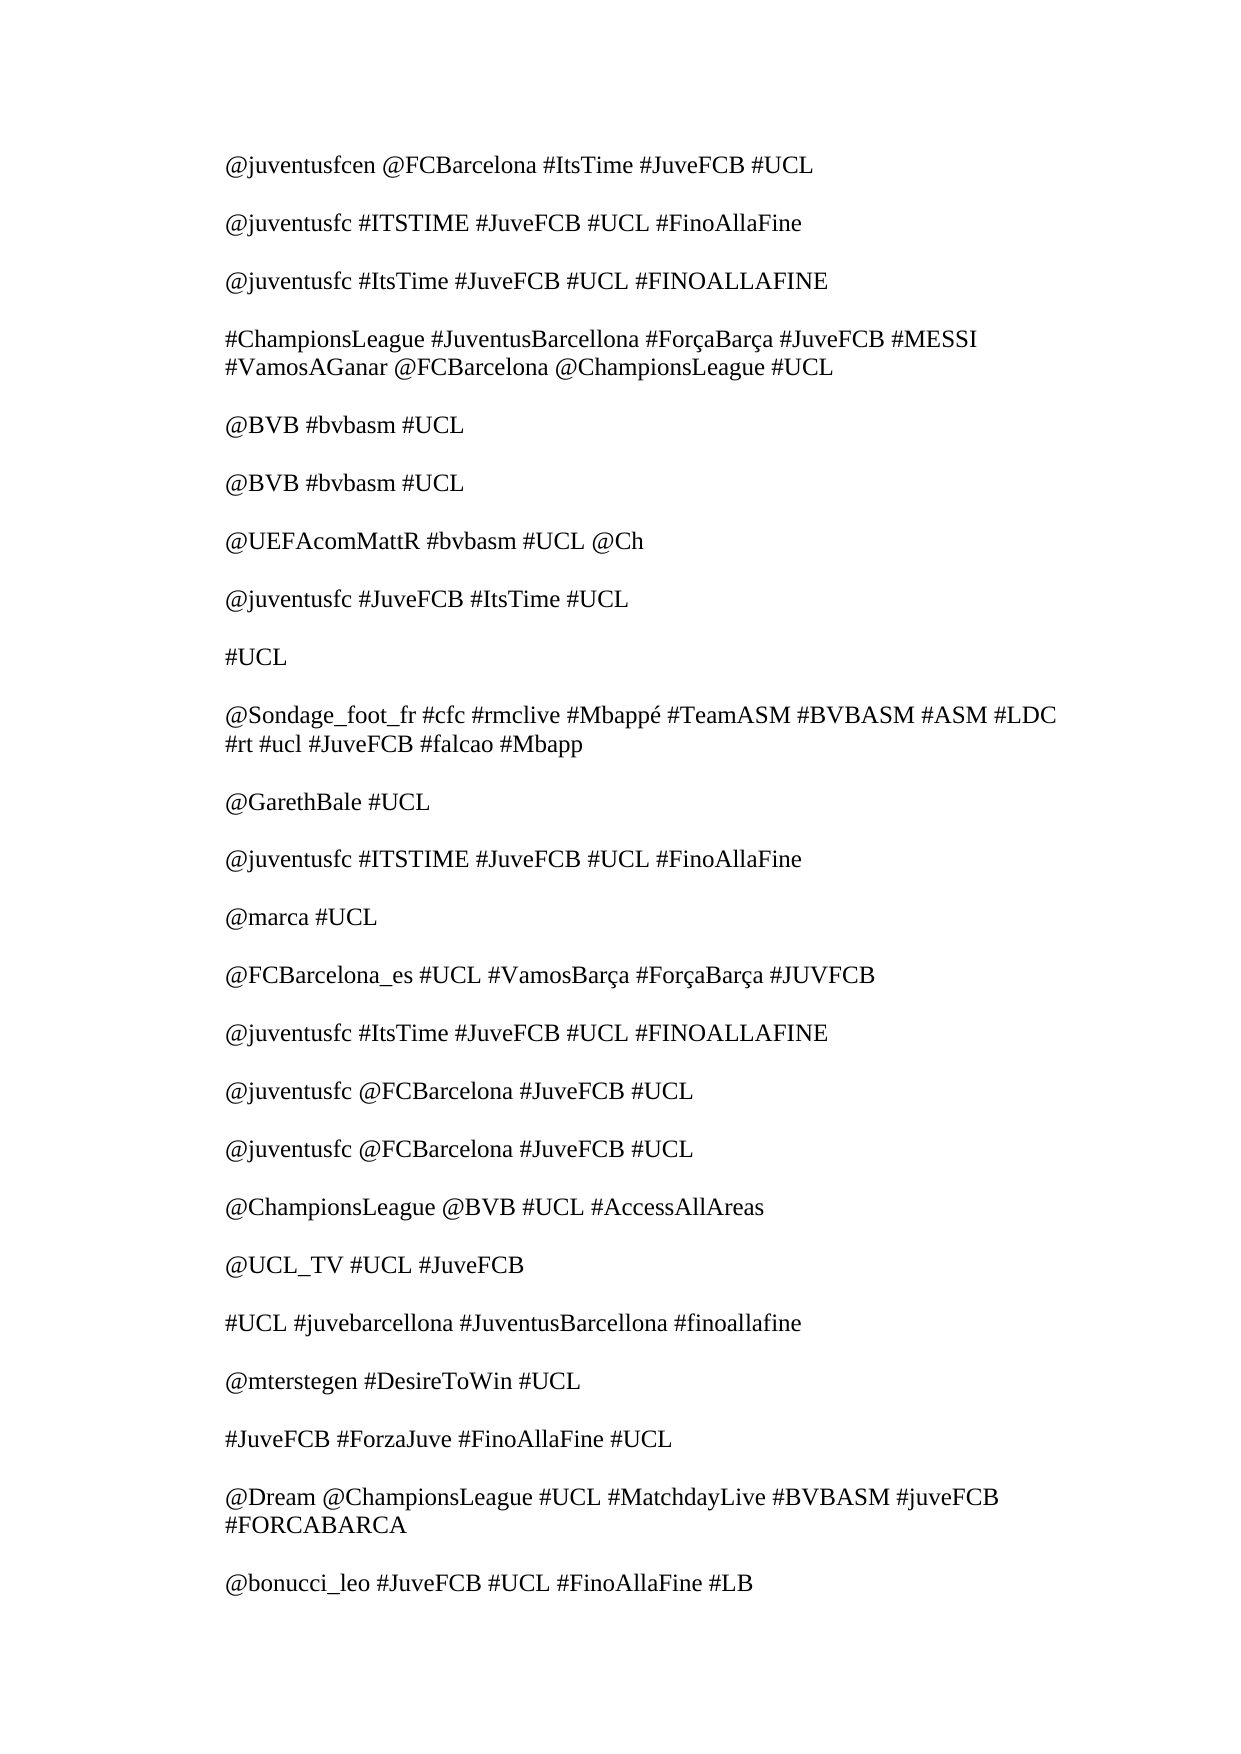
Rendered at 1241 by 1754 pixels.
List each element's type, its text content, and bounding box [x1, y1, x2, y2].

text #ChampionsLeague #JuventusBarcellona #ForçaBarça #JuveFCB #MESSI #VamosAGanar @FCBarcelona @ChampionsLeague #UCL [225, 324, 1090, 381]
text @bonucci_leo #JuveFCB #UCL #FinoAllaFine #LB [225, 1568, 1090, 1597]
text @ChampionsLeague @BVB #UCL #AccessAllAreas [225, 1192, 1090, 1221]
text @Dream @ChampionsLeague #UCL #MatchdayLive #BVBASM #juveFCB #FORCABARCA [225, 1482, 1090, 1539]
text @GarethBale #UCL [225, 787, 1090, 815]
text @juventusfc @FCBarcelona #JuveFCB #UCL [225, 1076, 1090, 1105]
text @Sondage_foot_fr #cfc #rmclive #Mbappé #TeamASM #BVBASM #ASM #LDC #rt #ucl #JuveFCB #falcao #Mbapp [225, 700, 1090, 757]
text @mterstegen #DesireToWin #UCL [225, 1366, 1090, 1394]
text #UCL #juvebarcellona #JuventusBarcellona #finoallafine [225, 1308, 1090, 1337]
text @BVB #bvbasm #UCL [225, 410, 1090, 439]
text #JuveFCB #ForzaJuve #FinoAllaFine #UCL [225, 1424, 1090, 1452]
text @UCL_TV #UCL #JuveFCB [225, 1250, 1090, 1279]
text @juventusfc #ItsTime #JuveFCB #UCL #FINOALLAFINE [225, 1018, 1090, 1047]
text @marca #UCL [225, 902, 1090, 931]
text @juventusfc #ITSTIME #JuveFCB #UCL #FinoAllaFine [225, 844, 1090, 873]
text #UCL [225, 642, 1090, 671]
text @FCBarcelona_es #UCL #VamosBarça #ForçaBarça #JUVFCB [225, 960, 1090, 989]
text @juventusfc #JuveFCB #ItsTime #UCL [225, 584, 1090, 613]
text @juventusfc #ITSTIME #JuveFCB #UCL #FinoAllaFine [225, 208, 1090, 237]
text @juventusfc @FCBarcelona #JuveFCB #UCL [225, 1134, 1090, 1163]
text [225, 150, 1090, 179]
text @juventusfc #ItsTime #JuveFCB #UCL #FINOALLAFINE [225, 266, 1090, 294]
text @UEFAcomMattR #bvbasm #UCL @Ch [225, 526, 1090, 555]
text @BVB #bvbasm #UCL [225, 468, 1090, 497]
